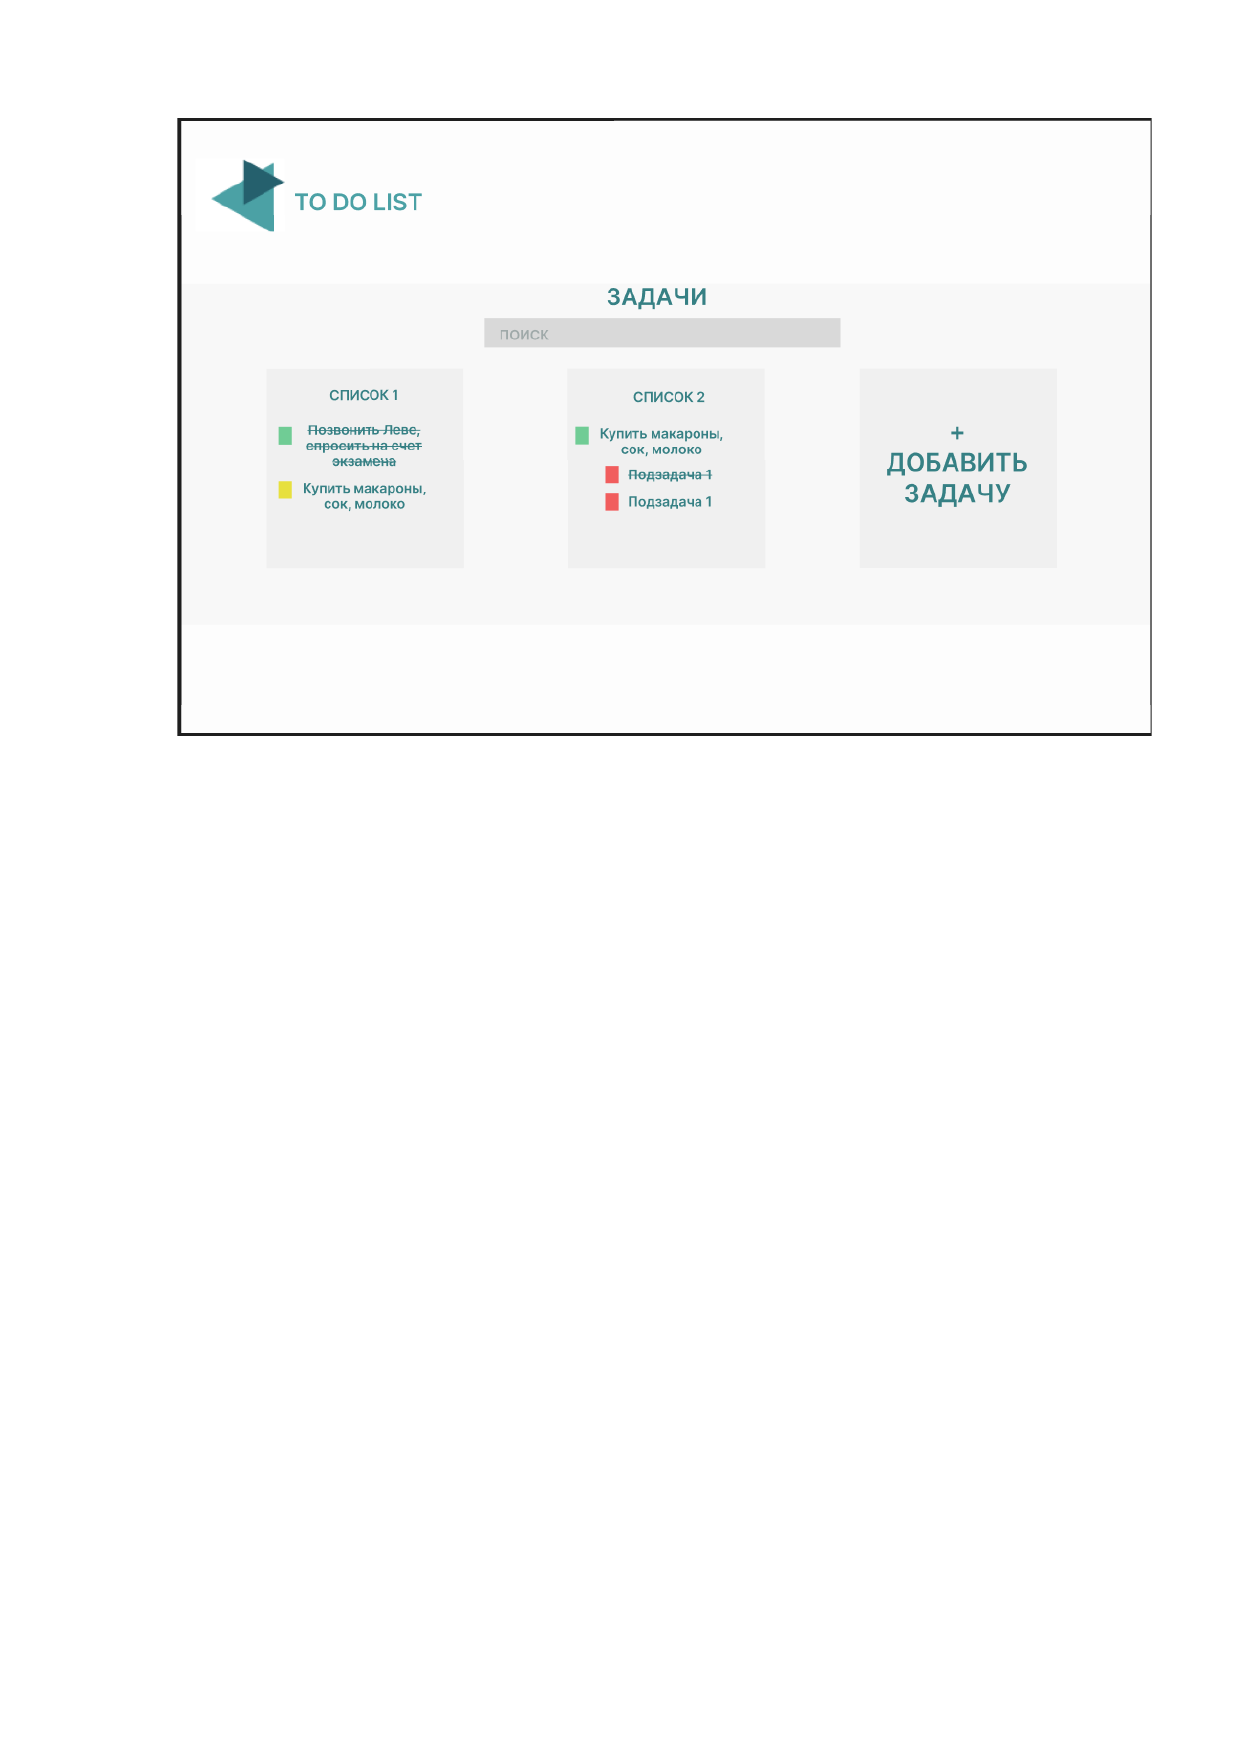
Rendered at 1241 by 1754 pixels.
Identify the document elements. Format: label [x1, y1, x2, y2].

picture [177, 118, 1152, 736]
